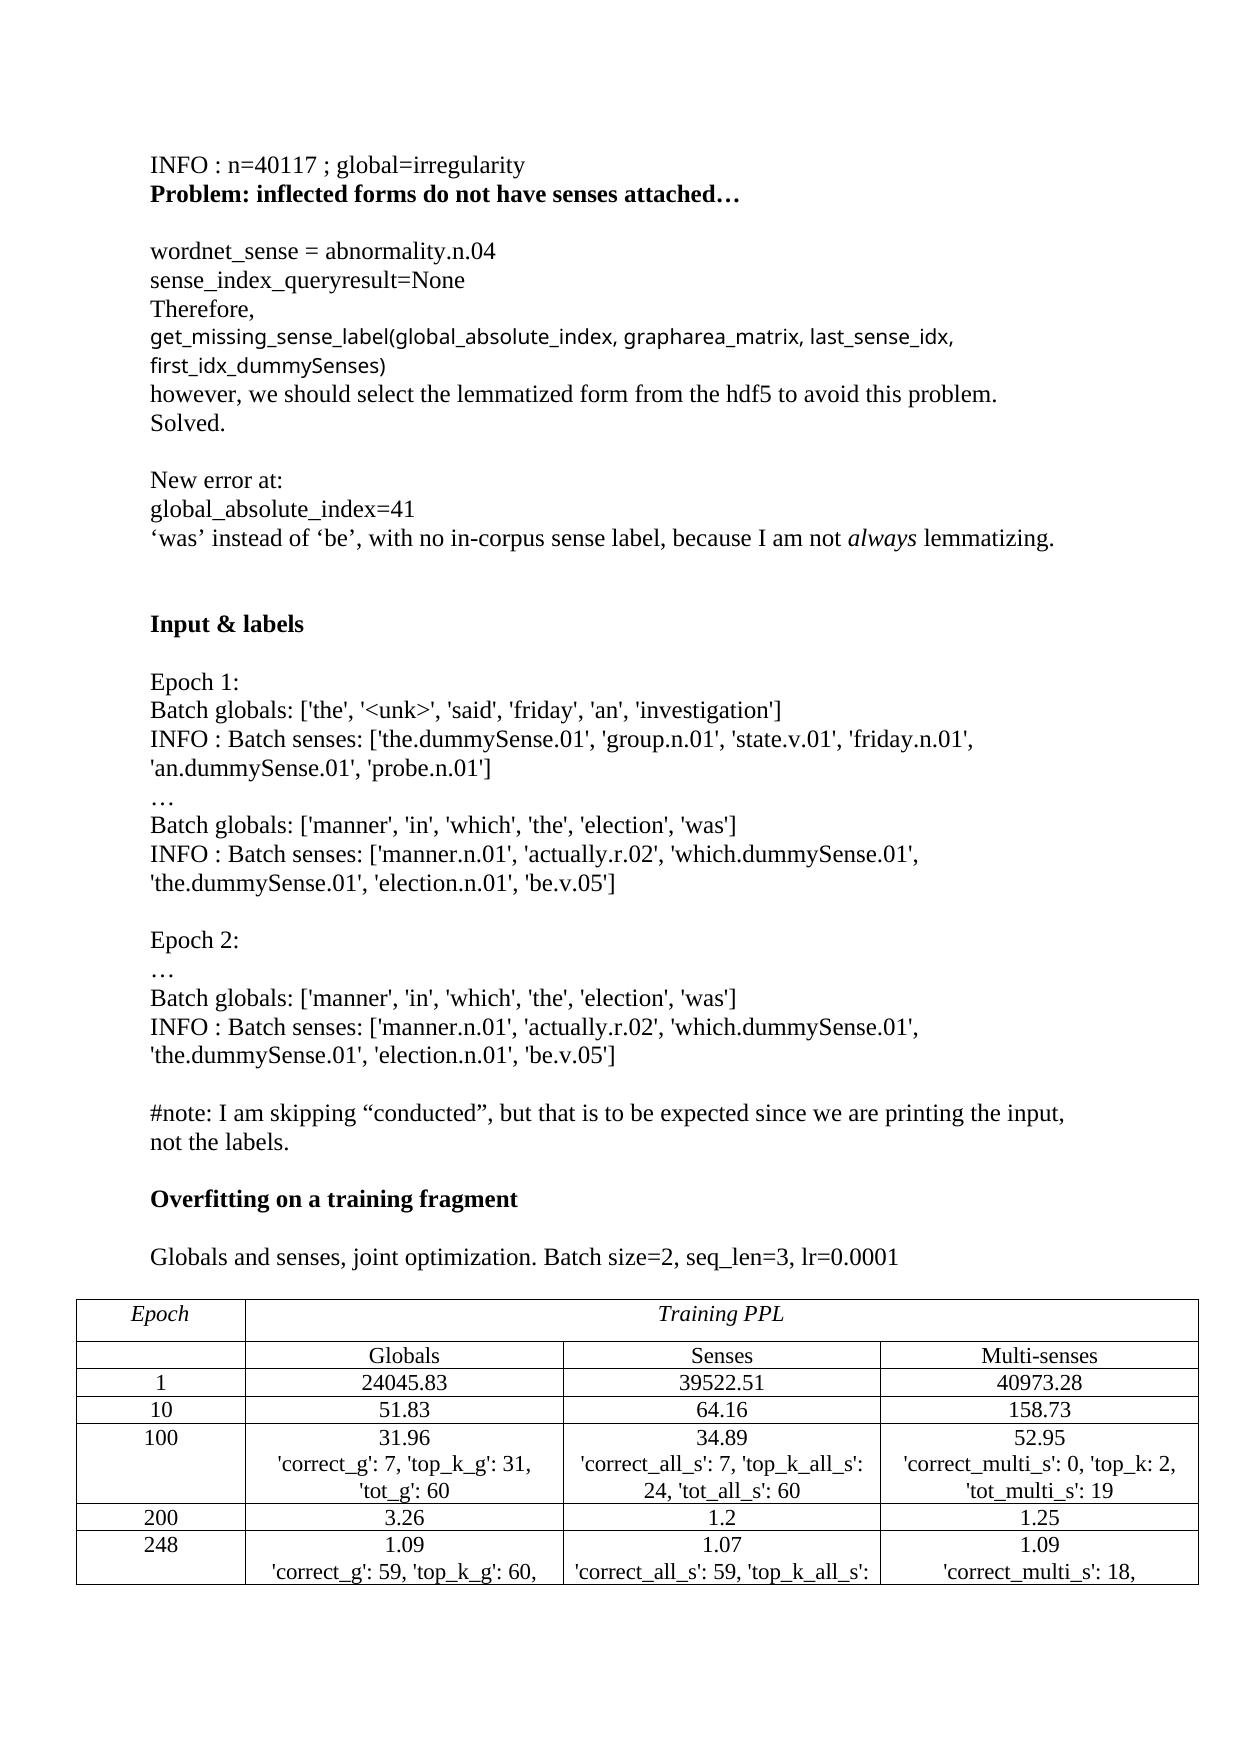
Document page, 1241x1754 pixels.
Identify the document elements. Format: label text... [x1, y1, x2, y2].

text Batch globals: ['the', '<unk>', 'said', 'friday', 'an', 'investigation'] [150, 696, 1090, 724]
table_cell 200 [77, 1504, 245, 1530]
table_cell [564, 1531, 880, 1584]
text INFO : Batch senses: ['the.dummySense.01', 'group.n.01', 'state.v.01', 'friday.n.01', 'an.dummySense.01', 'probe.n.01'] [150, 724, 1090, 782]
text Solved. [150, 408, 1090, 437]
table_cell 52.95 'correct_multi_s': 0, 'top_k: 2, 'tot_multi_s': 19 [881, 1424, 1198, 1503]
text Input & labels [150, 609, 1090, 638]
text Problem: inflected forms do not have senses attached… [150, 179, 1090, 207]
text ‘was’ instead of ‘be’, with no in-corpus sense label, because I am not always lemmatizing. [150, 523, 1090, 552]
table_cell 3.26 [246, 1504, 563, 1530]
text sense_index_queryresult=None [150, 265, 1090, 294]
text #note: I am skipping “conducted”, but that is to be expected since we are printing the input, not the labels. [150, 1098, 1090, 1156]
table_cell 64.16 [564, 1397, 880, 1423]
table_cell 10 [77, 1397, 245, 1423]
table_cell 31.96 'correct_g': 7, 'top_k_g': 31, 'tot_g': 60 [246, 1424, 563, 1503]
text get_missing_sense_label(global_absolute_index, grapharea_matrix, last_sense_idx, first_idx_dummySenses) [150, 322, 1090, 379]
text New error at: [150, 466, 1090, 494]
text … [150, 782, 1090, 811]
table_cell 100 [77, 1424, 245, 1503]
text Batch globals: ['manner', 'in', 'which', 'the', 'election', 'was'] [150, 811, 1090, 839]
text … [150, 954, 1090, 983]
text Epoch 1: [150, 667, 1090, 696]
text wordnet_sense = abnormality.n.04 [150, 236, 1090, 265]
table_cell Globals [246, 1342, 563, 1368]
text however, we should select the lemmatized form from the hdf5 to avoid this problem. [150, 379, 1090, 408]
table_header Epoch [77, 1300, 245, 1341]
table_cell 248 [77, 1531, 245, 1584]
table_cell 24045.83 [246, 1369, 563, 1396]
text Overfitting on a training fragment [150, 1184, 1090, 1213]
table_cell Multi-senses [881, 1342, 1198, 1368]
table_cell 51.83 [246, 1397, 563, 1423]
table_cell 1.25 [881, 1504, 1198, 1530]
table_cell 34.89 'correct_all_s': 7, 'top_k_all_s': 24, 'tot_all_s': 60 [564, 1424, 880, 1503]
table_cell 1 [77, 1369, 245, 1396]
text INFO : n=40117 ; global=irregularity [150, 150, 1090, 179]
text Globals and senses, joint optimization. Batch size=2, seq_len=3, lr=0.0001 [150, 1242, 1090, 1271]
table_cell 158.73 [881, 1397, 1198, 1423]
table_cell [246, 1531, 563, 1584]
table_cell [77, 1342, 245, 1368]
text Epoch 2: [150, 926, 1090, 954]
text Batch globals: ['manner', 'in', 'which', 'the', 'election', 'was'] [150, 983, 1090, 1012]
table_cell Senses [564, 1342, 880, 1368]
table_cell 1.2 [564, 1504, 880, 1530]
text Therefore, [150, 294, 1090, 322]
table_header Training PPL [246, 1300, 1198, 1341]
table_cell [881, 1531, 1198, 1584]
text INFO : Batch senses: ['manner.n.01', 'actually.r.02', 'which.dummySense.01', 'the.dummySense.01', 'election.n.01', 'be.v.05'] [150, 839, 1090, 897]
table_cell 39522.51 [564, 1369, 880, 1396]
text INFO : Batch senses: ['manner.n.01', 'actually.r.02', 'which.dummySense.01', 'the.dummySense.01', 'election.n.01', 'be.v.05'] [150, 1012, 1090, 1069]
text global_absolute_index=41 [150, 494, 1090, 523]
table_cell 40973.28 [881, 1369, 1198, 1396]
